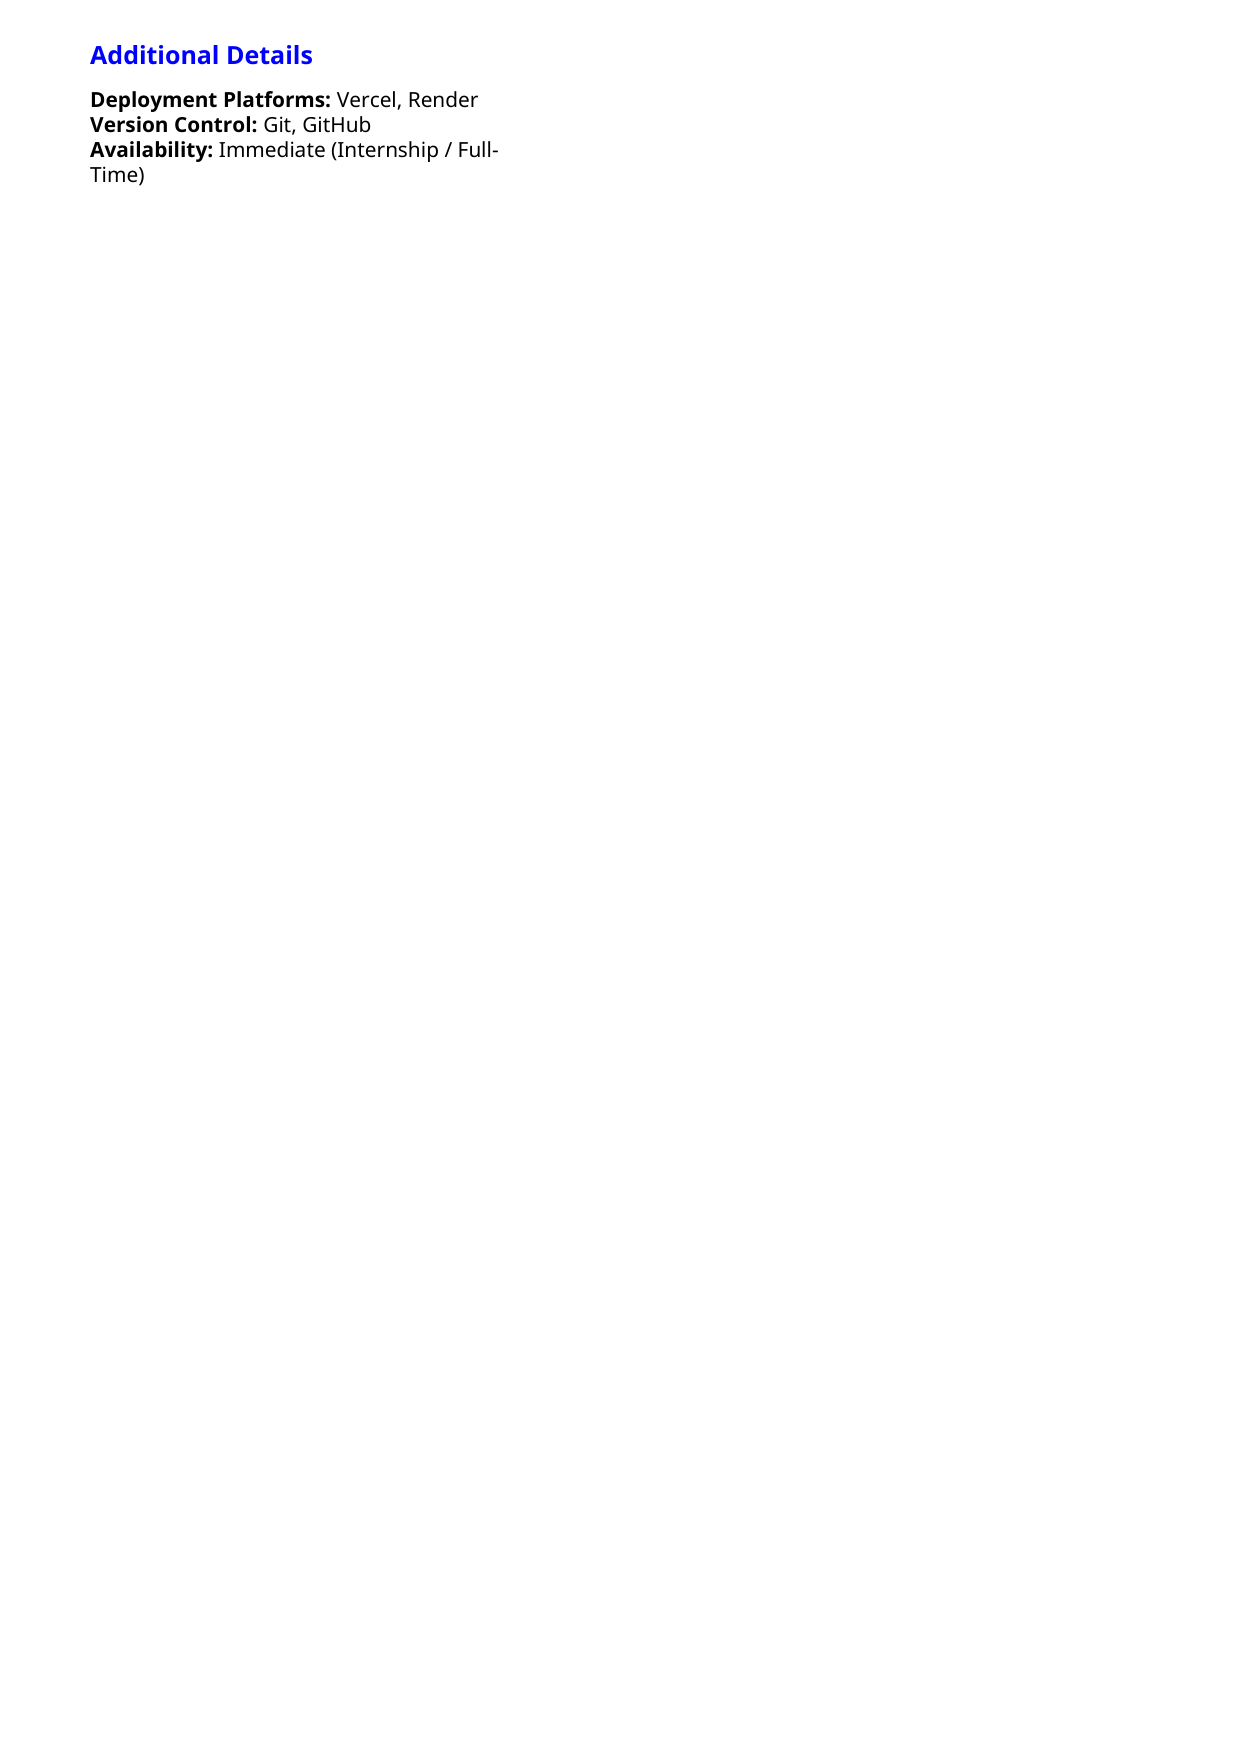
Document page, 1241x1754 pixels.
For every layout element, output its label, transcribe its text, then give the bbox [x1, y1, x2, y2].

text Additional Details [90, 44, 1153, 69]
text Deployment Platforms: Vercel, Render Version Control: Git, GitHub Availability: Immediate (Internship / Full-Time) [90, 88, 553, 188]
